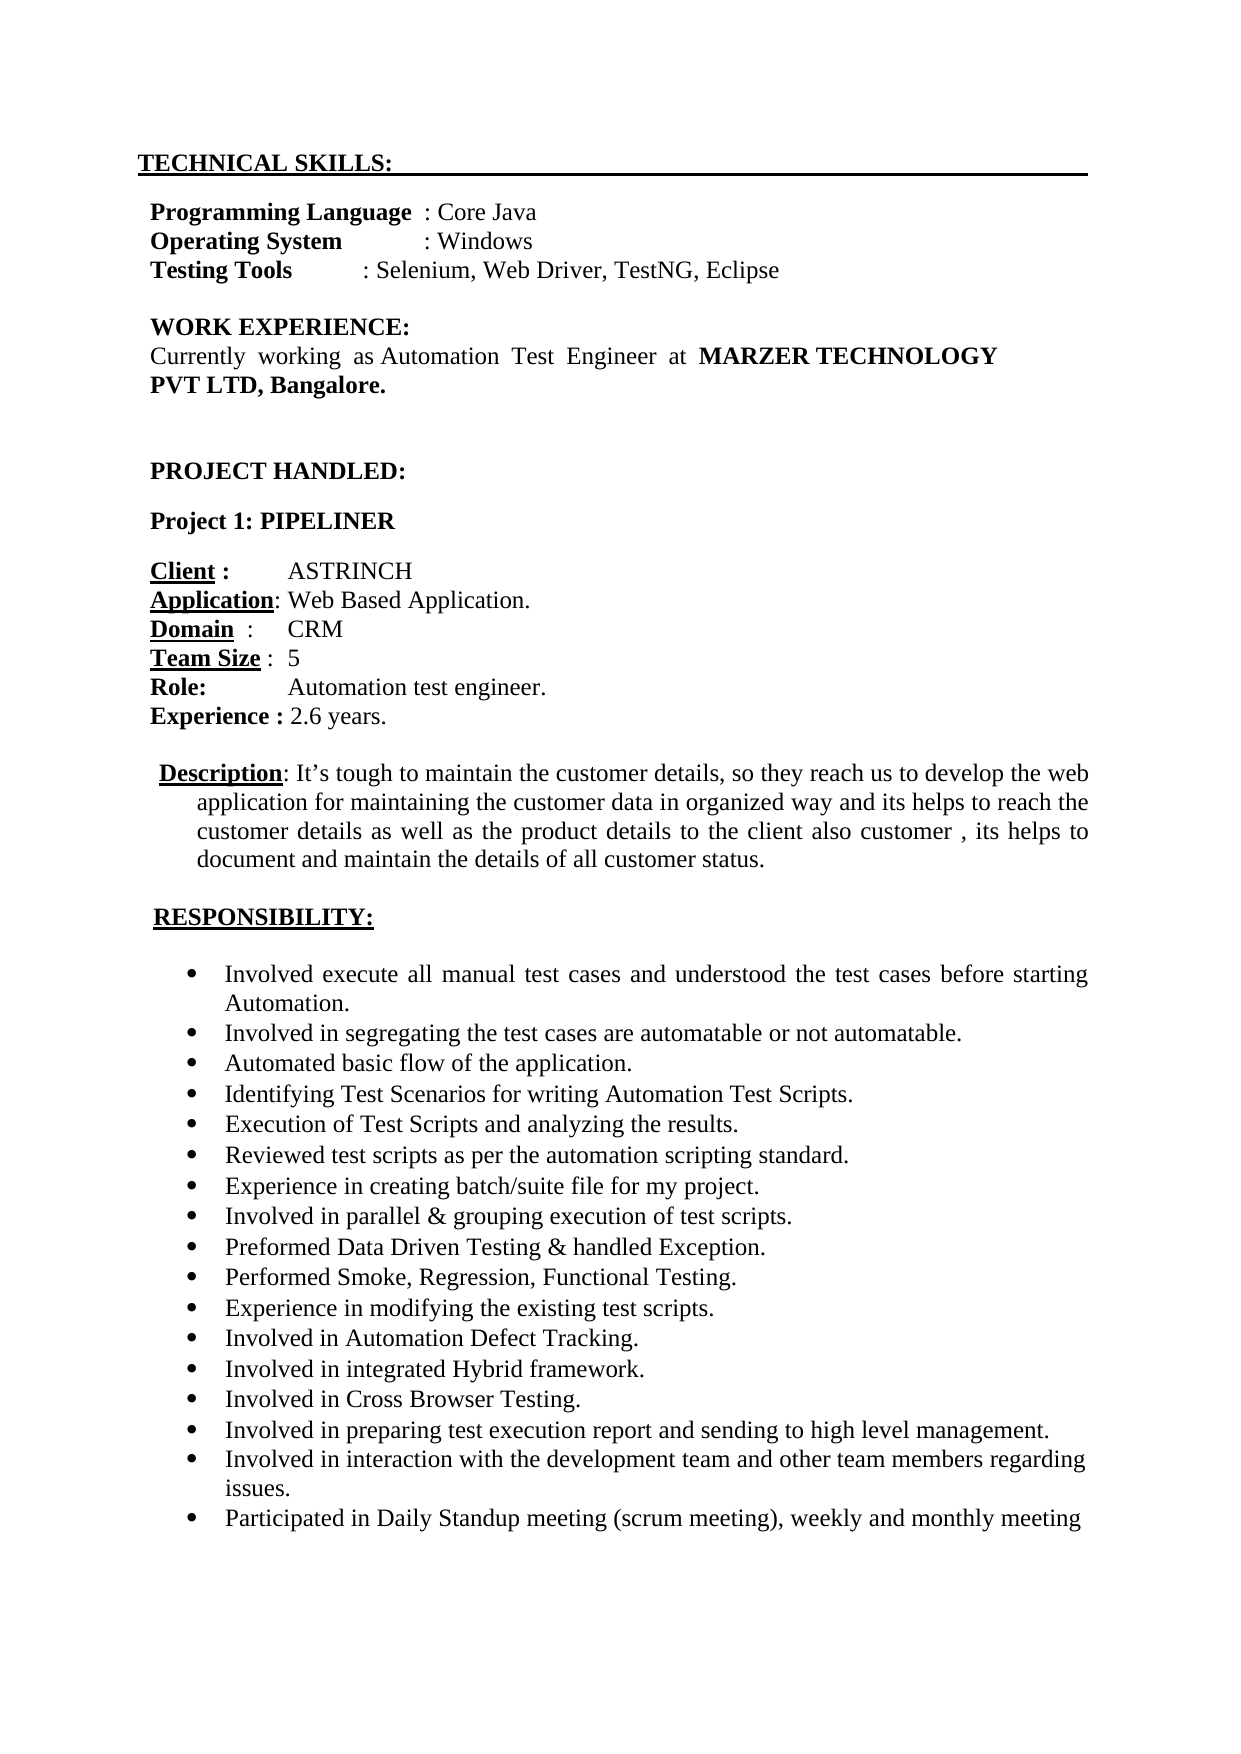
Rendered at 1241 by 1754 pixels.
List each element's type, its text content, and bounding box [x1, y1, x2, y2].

subtitle PROJECT HANDLED: [150, 456, 1103, 485]
text Currently working as Automation Test Engineer at MARZER TECHNOLOGY [150, 341, 1103, 370]
subtitle Team Size : 5 [150, 643, 1103, 672]
list Reviewed test scripts as per the automation scripting standard. [187, 1139, 1103, 1170]
subtitle RESPONSIBILITY: [153, 902, 1103, 931]
list Involved in interaction with the development team and other team members regarding issues. [187, 1444, 1090, 1502]
text Programming Language : Core Java [150, 197, 1103, 226]
text Operating System : Windows [150, 226, 1103, 255]
subtitle WORK EXPERIENCE: [150, 312, 1103, 341]
text Domain : CRM [150, 614, 1103, 643]
list Involved in integrated Hybrid framework. [187, 1353, 1103, 1383]
subtitle TECHNICAL SKILLS: [137, 148, 1103, 177]
list Involved in segregating the test cases are automatable or not automatable. [187, 1017, 1103, 1047]
text Experience : 2.6 years. [137, 701, 1103, 729]
list Involved in Automation Defect Tracking. [187, 1322, 1103, 1353]
text Application: Web Based Application. [150, 585, 1103, 614]
list Experience in modifying the existing test scripts. [187, 1292, 1103, 1322]
list Involved in preparing test execution report and sending to high level management. [187, 1414, 1103, 1444]
list Involved in Cross Browser Testing. [187, 1383, 1103, 1414]
list Automated basic flow of the application. [187, 1047, 1103, 1078]
list Experience in creating batch/suite file for my project. [187, 1170, 1103, 1200]
list Participated in Daily Standup meeting (scrum meeting), weekly and monthly meeting [187, 1502, 1103, 1532]
list Performed Smoke, Regression, Functional Testing. [187, 1261, 1103, 1292]
list Identifying Test Scenarios for writing Automation Test Scripts. [187, 1078, 1103, 1108]
list Involved execute all manual test cases and understood the test cases before starting Automation. [187, 959, 1090, 1017]
text Project 1: PIPELINER [150, 486, 454, 535]
list Preformed Data Driven Testing & handled Exception. [187, 1231, 1103, 1261]
list Involved in parallel & grouping execution of test scripts. [187, 1200, 1103, 1231]
text Description: It’s tough to maintain the customer details, so they reach us to develop the web application for maintaining the customer data in organized way and its helps to reach the customer details as well as the product details to the client also customer , its helps to document and maintain the details of all customer status. [159, 758, 1091, 873]
text Testing Tools : Selenium, Web Driver, TestNG, Eclipse [150, 255, 1103, 284]
text Role: Automation test engineer. [137, 672, 1103, 701]
list Execution of Test Scripts and analyzing the results. [187, 1108, 1103, 1139]
text Client : ASTRINCH [150, 536, 454, 585]
text PVT LTD, Bangalore. [150, 370, 1103, 399]
